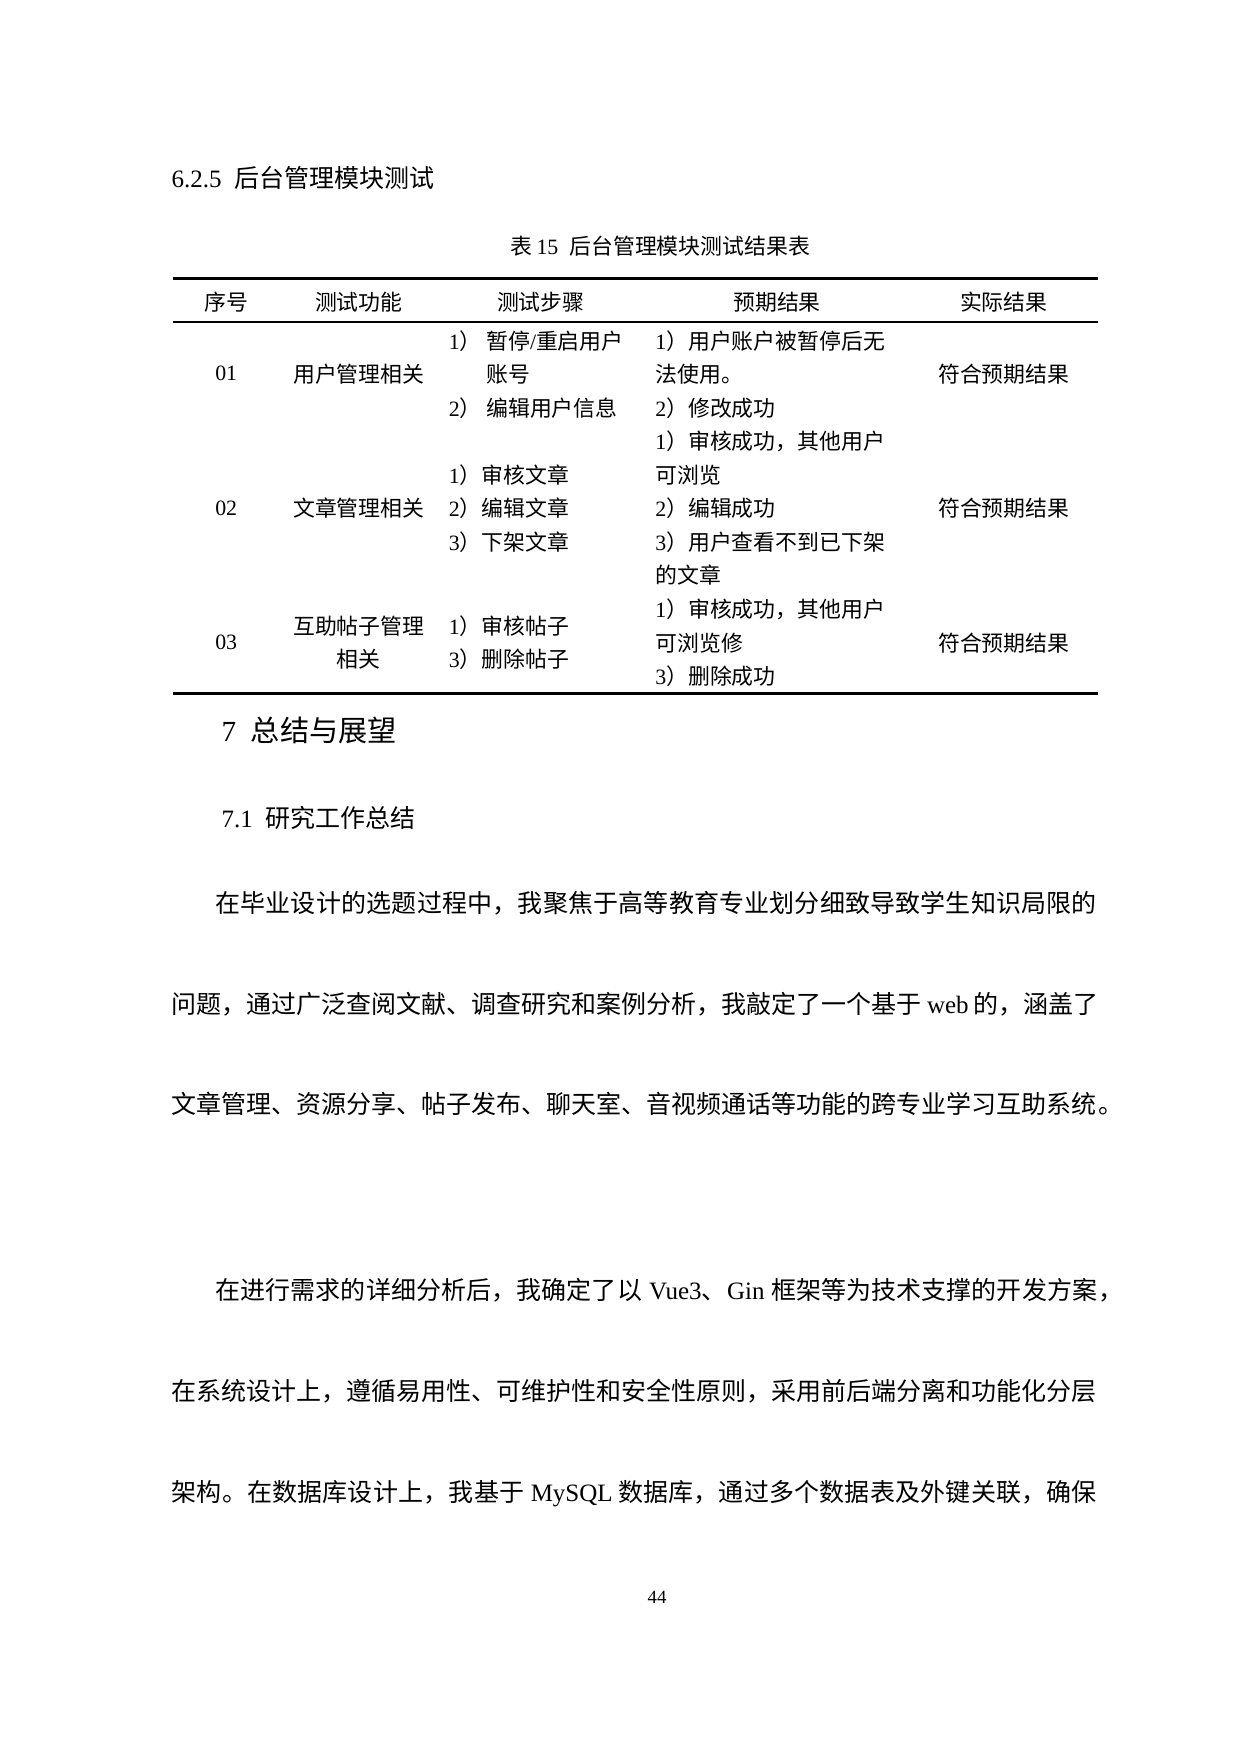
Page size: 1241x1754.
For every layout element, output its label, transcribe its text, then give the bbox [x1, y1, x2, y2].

table_cell 1）审核成功，其他用户可浏览 2）编辑成功 3）用户查看不到已下架的文章 [644, 423, 910, 591]
table_cell 符合预期结果 [910, 423, 1097, 591]
table_header 实际结果 [910, 280, 1097, 321]
table_cell 1）用户账户被暂停后无法使用。 2）修改成功 [644, 323, 910, 423]
table_header 测试步骤 [437, 280, 644, 321]
table_header 预期结果 [644, 280, 910, 321]
text 7.1 研究工作总结 [171, 783, 1098, 850]
text 表15 后台管理模块测试结果表 [171, 228, 1098, 261]
table_cell 用户管理相关 [280, 323, 437, 423]
table_header 测试功能 [280, 280, 437, 321]
table_cell 03 [173, 591, 280, 692]
table_header 序号 [173, 280, 280, 321]
table_cell 文章管理相关 [280, 423, 437, 591]
table_cell 1）审核成功，其他用户可浏览修 3）删除成功 [644, 591, 910, 692]
table_cell 互助帖子管理相关 [280, 591, 437, 692]
table_cell 02 [173, 423, 280, 591]
table_cell 符合预期结果 [910, 323, 1097, 423]
text 6.2.5 后台管理模块测试 [171, 143, 1098, 210]
table_cell 符合预期结果 [910, 591, 1097, 692]
table_cell 暂停/重启用户账号 编辑用户信息 [437, 323, 644, 423]
table_cell 01 [173, 323, 280, 423]
text 在毕业设计的选题过程中，我聚焦于高等教育专业划分细致导致学生知识局限的问题，通过广泛查阅文献、调查研究和案例分析，我敲定了一个基于web的，涵盖了文章管理、资源分享、帖子发布、聊天室、音视频通话等功能的跨专业学习互助系统。 [171, 868, 1098, 1237]
table_cell 1）审核文章 2）编辑文章 3）下架文章 [437, 423, 644, 591]
text 7 总结与展望 [171, 695, 1098, 762]
table_cell 1）审核帖子 3）删除帖子 [437, 591, 644, 692]
